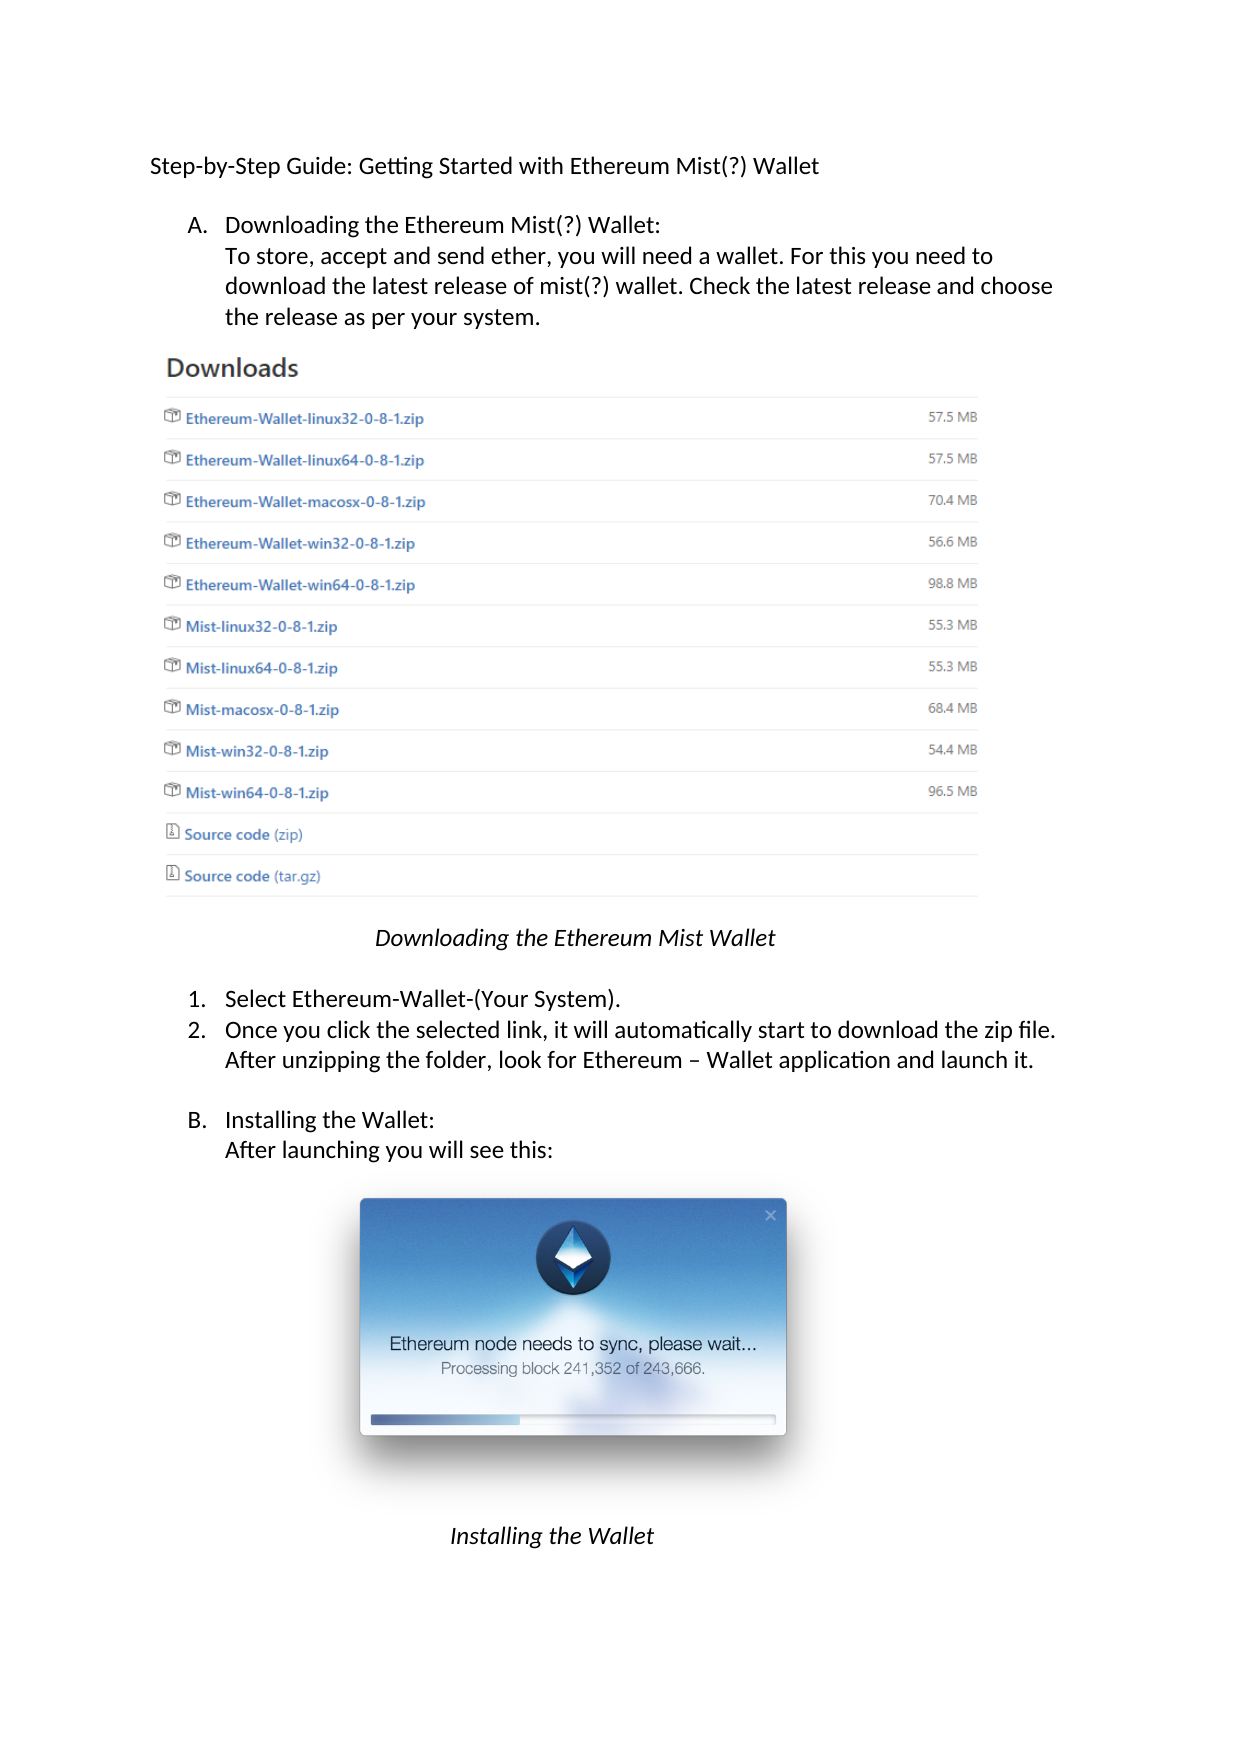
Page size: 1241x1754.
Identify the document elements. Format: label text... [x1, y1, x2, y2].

list Once you click the selected link, it will automatically start to download the zip file. [187, 1014, 1090, 1045]
picture [150, 331, 1002, 923]
list After launching you will see this: [225, 1134, 1090, 1165]
list After unzipping the folder, look for Ethereum – Wallet application and launch it. [225, 1045, 1090, 1075]
text Installing the Wallet [150, 1520, 1090, 1551]
list Downloading the Ethereum Mist(?) Wallet: [187, 209, 1090, 240]
picture [300, 1165, 846, 1521]
list To store, accept and send ether, you will need a wallet. For this you need to download the latest release of mist(?) wallet. Check the latest release and choose the release as per your system. [225, 240, 1090, 331]
text Downloading the Ethereum Mist Wallet [150, 923, 1090, 953]
text Step-by-Step Guide: Getting Started with Ethereum Mist(?) Wallet [150, 150, 1090, 181]
list Select Ethereum-Wallet-(Your System). [187, 984, 1090, 1014]
list Installing the Wallet: [187, 1104, 1090, 1134]
